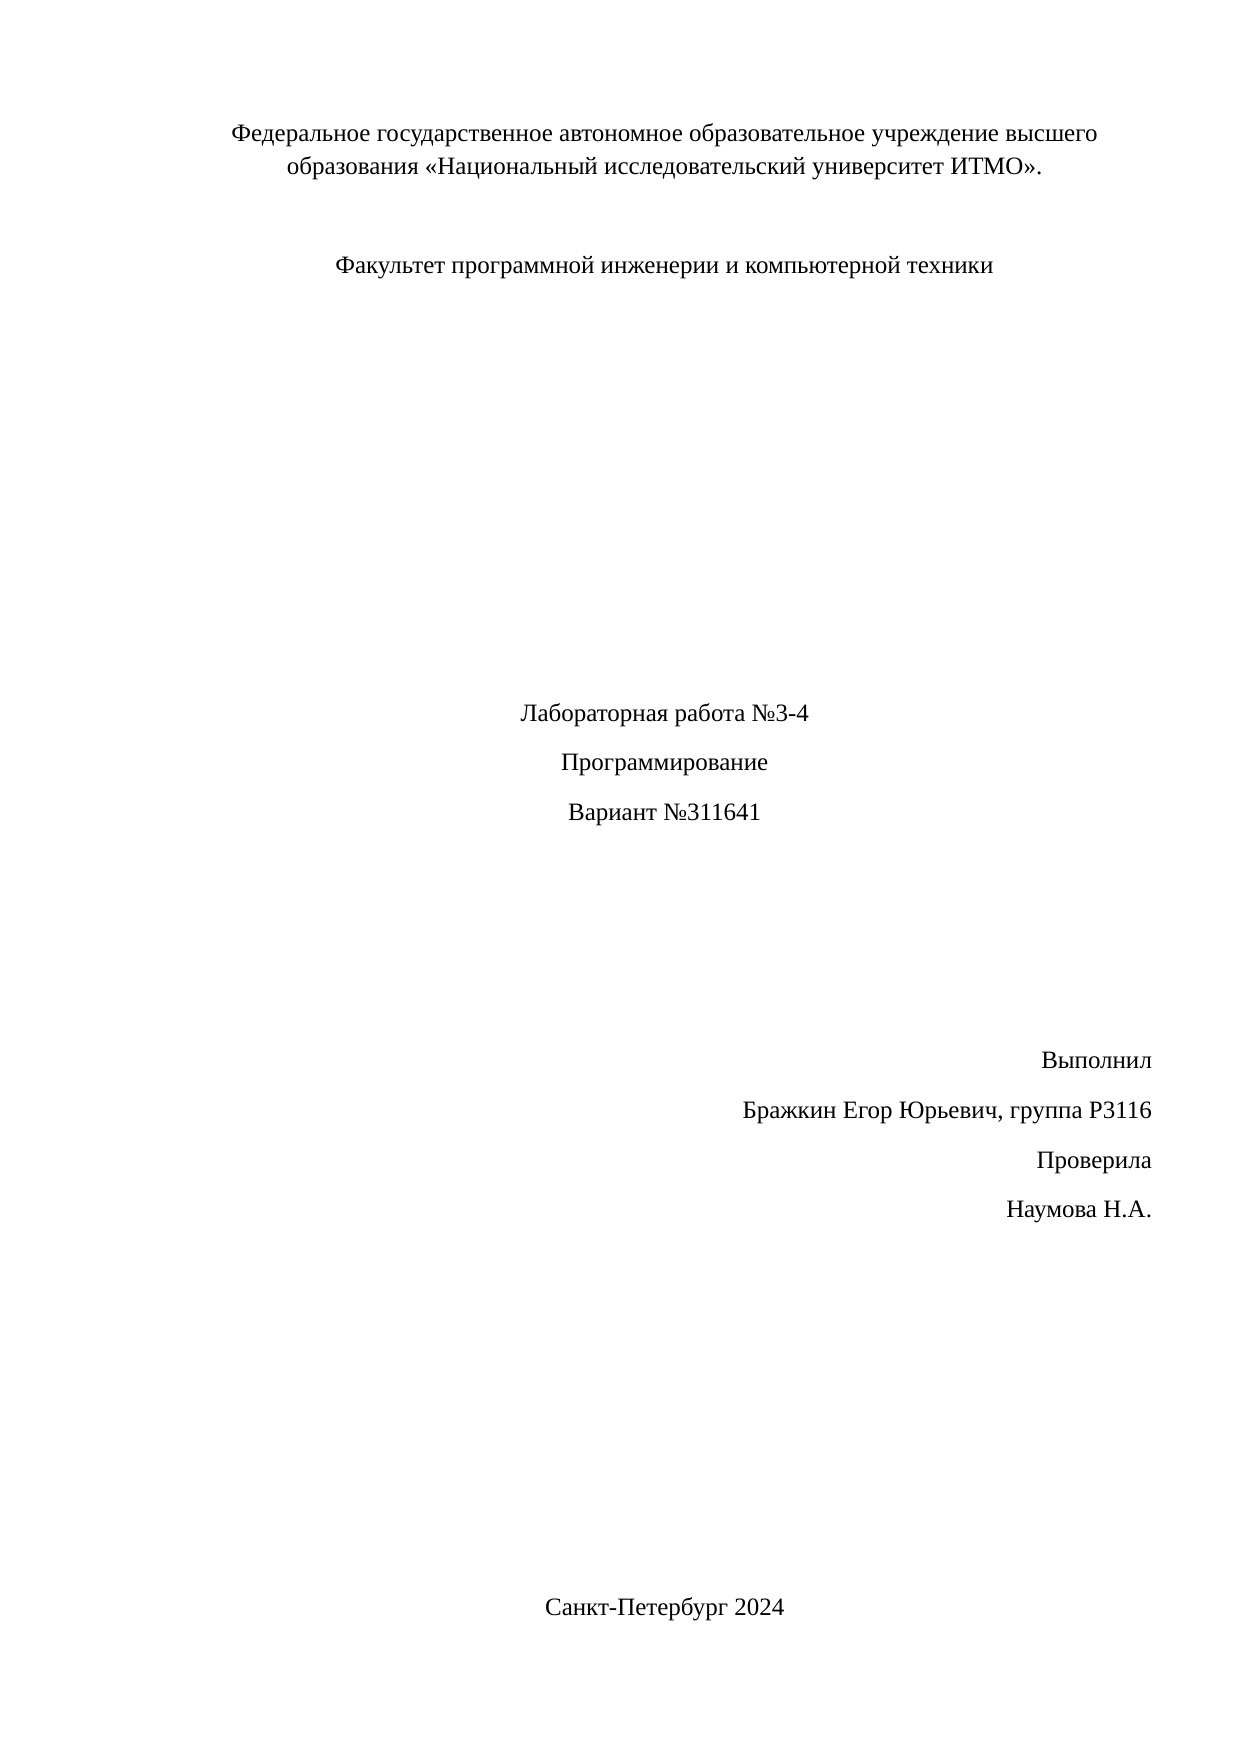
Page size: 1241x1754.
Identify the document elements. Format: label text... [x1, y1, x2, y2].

text Факультет программной инженерии и компьютерной техники [177, 251, 1152, 279]
text Проверила [177, 1145, 1152, 1174]
text Выполнил [177, 1046, 1152, 1074]
text Бражкин Егор Юрьевич, группа P3116 [177, 1095, 1152, 1124]
text Программирование [177, 747, 1152, 776]
text Вариант №311641 [177, 797, 1152, 826]
text Санкт-Петербург 2024 [177, 1592, 1152, 1621]
text Наумова Н.А. [177, 1194, 1152, 1223]
text Федеральное государственное автономное образовательное учреждение высшего образования «Национальный исследовательский университет ИТМО». [177, 118, 1152, 180]
text Лабораторная работа №3-4 [177, 698, 1152, 726]
